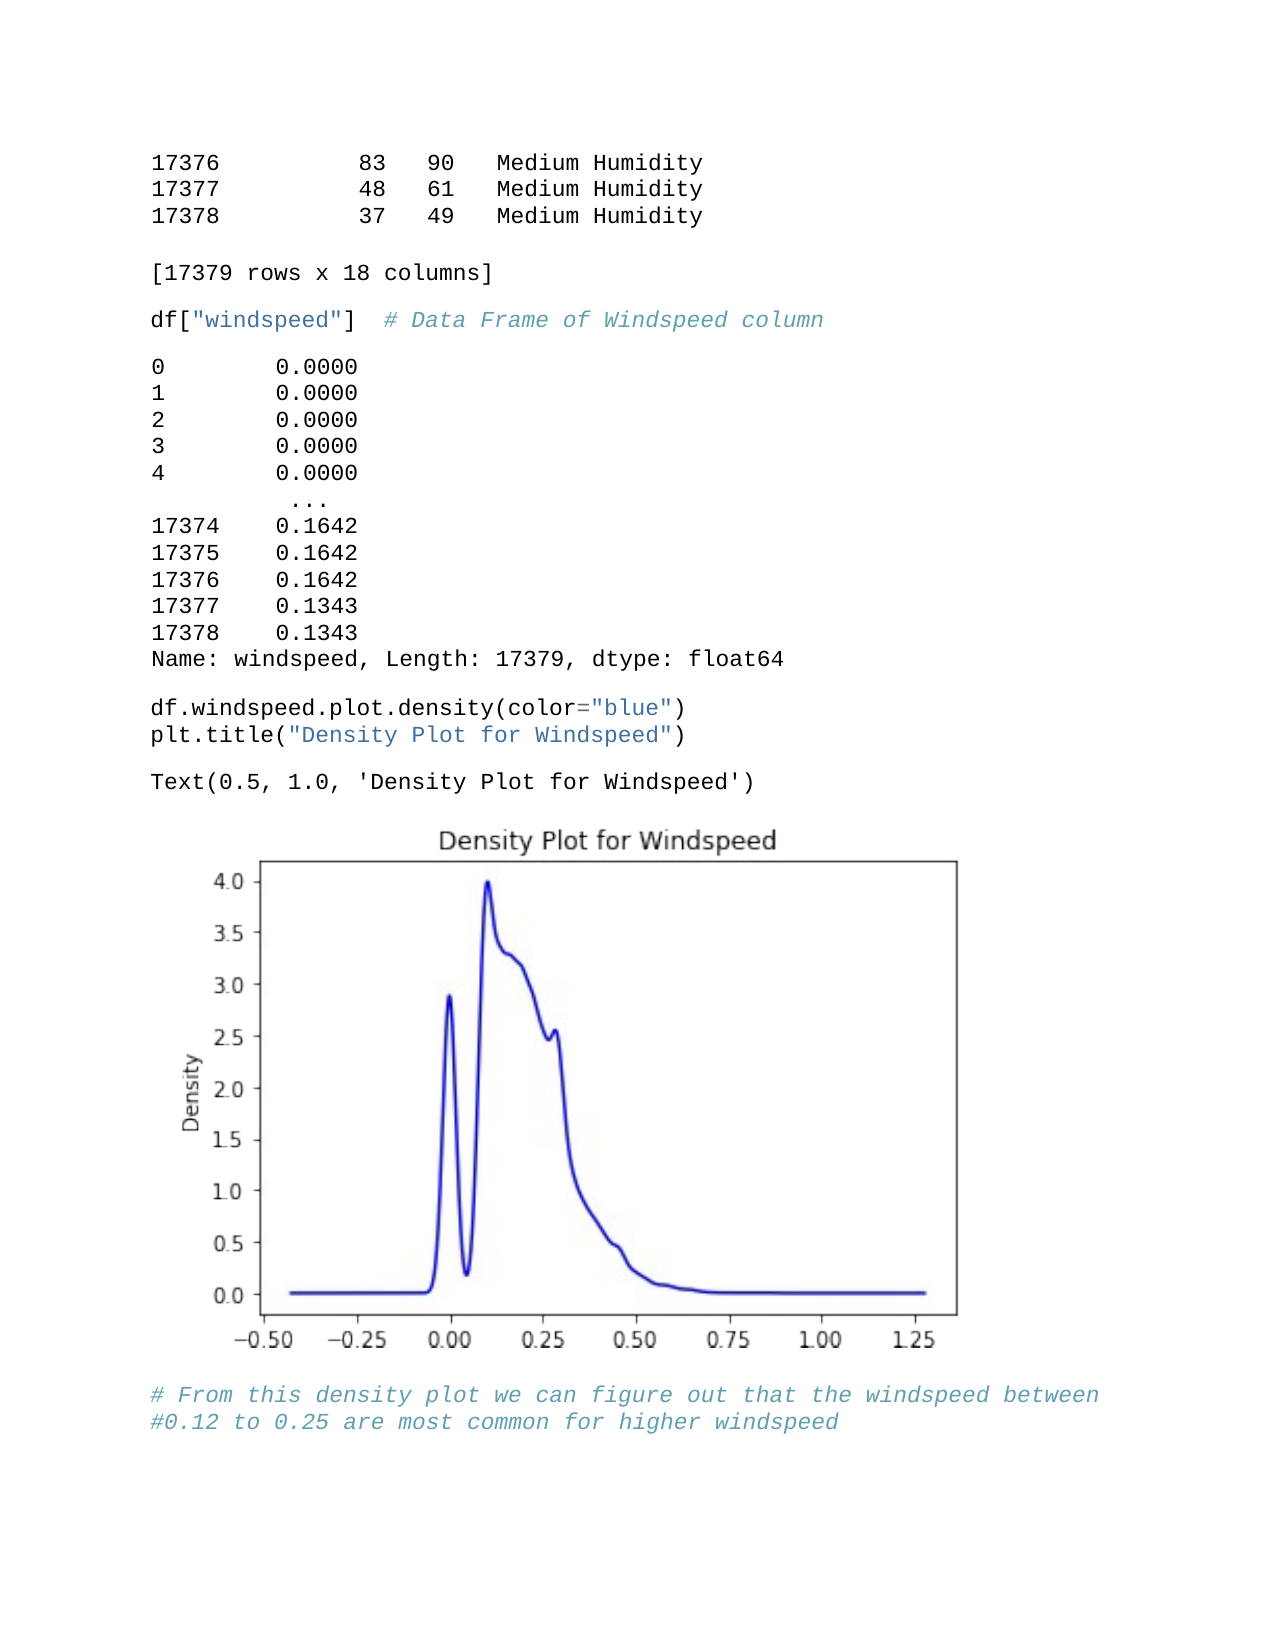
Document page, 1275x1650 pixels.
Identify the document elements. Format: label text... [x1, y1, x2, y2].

text [17379 rows x 18 columns] [150, 261, 1133, 287]
picture [168, 815, 967, 1348]
text Text(0.5, 1.0, 'Density Plot for Windspeed') [150, 770, 1133, 796]
text # From this density plot we can figure out that the windspeed between #0.12 to 0.25 are most common for higher windspeed [150, 1384, 1120, 1436]
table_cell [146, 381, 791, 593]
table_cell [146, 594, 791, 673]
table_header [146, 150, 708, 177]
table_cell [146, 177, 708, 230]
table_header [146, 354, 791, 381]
text df.windspeed.plot.density(color="blue") plt.title("Density Plot for Windspeed") [150, 696, 757, 749]
text df["windspeed"] # Data Frame of Windspeed column [150, 309, 1133, 335]
